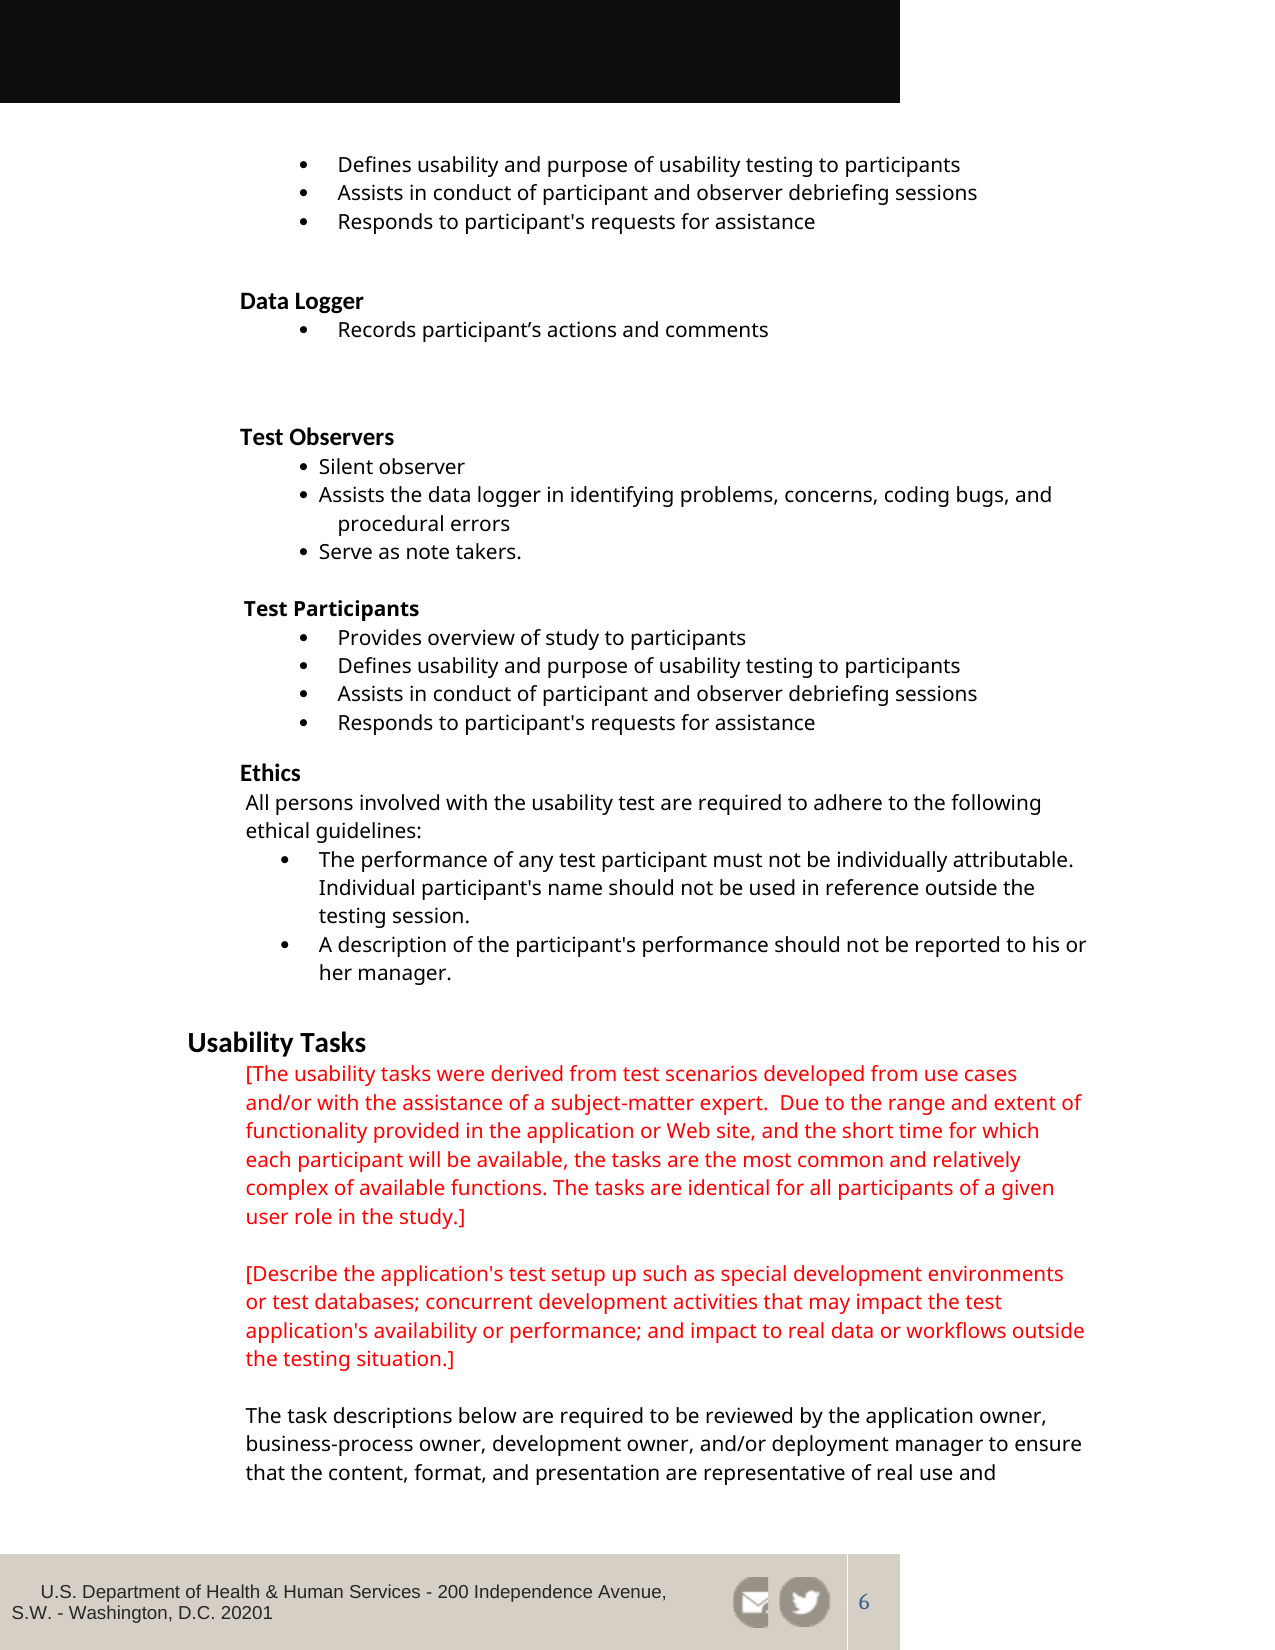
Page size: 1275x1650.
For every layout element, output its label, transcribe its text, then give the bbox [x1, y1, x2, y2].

picture [733, 1577, 769, 1628]
list Silent observer [300, 452, 1087, 481]
list Assists the data logger in identifying problems, concerns, coding bugs, and procedural errors [300, 481, 1087, 537]
list Responds to participant's requests for assistance [300, 207, 1087, 235]
list Records participant’s actions and comments [300, 315, 1087, 344]
list The performance of any test participant must not be individually attributable. Individual participant's name should not be used in reference outside the testing session. [281, 845, 1087, 930]
list Assists in conduct of participant and observer debriefing sessions [300, 178, 1087, 207]
list Assists in conduct of participant and observer debriefing sessions [300, 679, 1087, 708]
list Serve as note takers. [300, 537, 1087, 566]
text [The usability tasks were derived from test scenarios developed from use cases and/or with the assistance of a subject-matter expert. Due to the range and extent of functionality provided in the application or Web site, and the short time for which each participant will be available, the tasks are the most common and relatively complex of available functions. The tasks are identical for all participants of a given user role in the study.] [245, 1059, 1087, 1230]
list Responds to participant's requests for assistance [300, 708, 1087, 736]
subtitle Usability Tasks [187, 1024, 1087, 1059]
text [245, 1401, 1087, 1486]
list Defines usability and purpose of usability testing to participants [300, 651, 1087, 679]
list Provides overview of study to participants [300, 623, 1087, 651]
picture [779, 1577, 831, 1627]
text [Describe the application's test setup up such as special development environments or test databases; concurrent development activities that may impact the test application's availability or performance; and impact to real data or workflows outside the testing situation.] [245, 1259, 1087, 1373]
text All persons involved with the usability test are required to adhere to the following ethical guidelines: [245, 788, 1087, 845]
list Defines usability and purpose of usability testing to participants [300, 150, 1087, 178]
text Test Participants [244, 594, 1087, 623]
list A description of the participant's performance should not be reported to his or her manager. [281, 930, 1087, 987]
subtitle Ethics [240, 757, 1087, 788]
subtitle Test Observers [240, 422, 1087, 452]
subtitle Data Logger [240, 285, 1087, 315]
